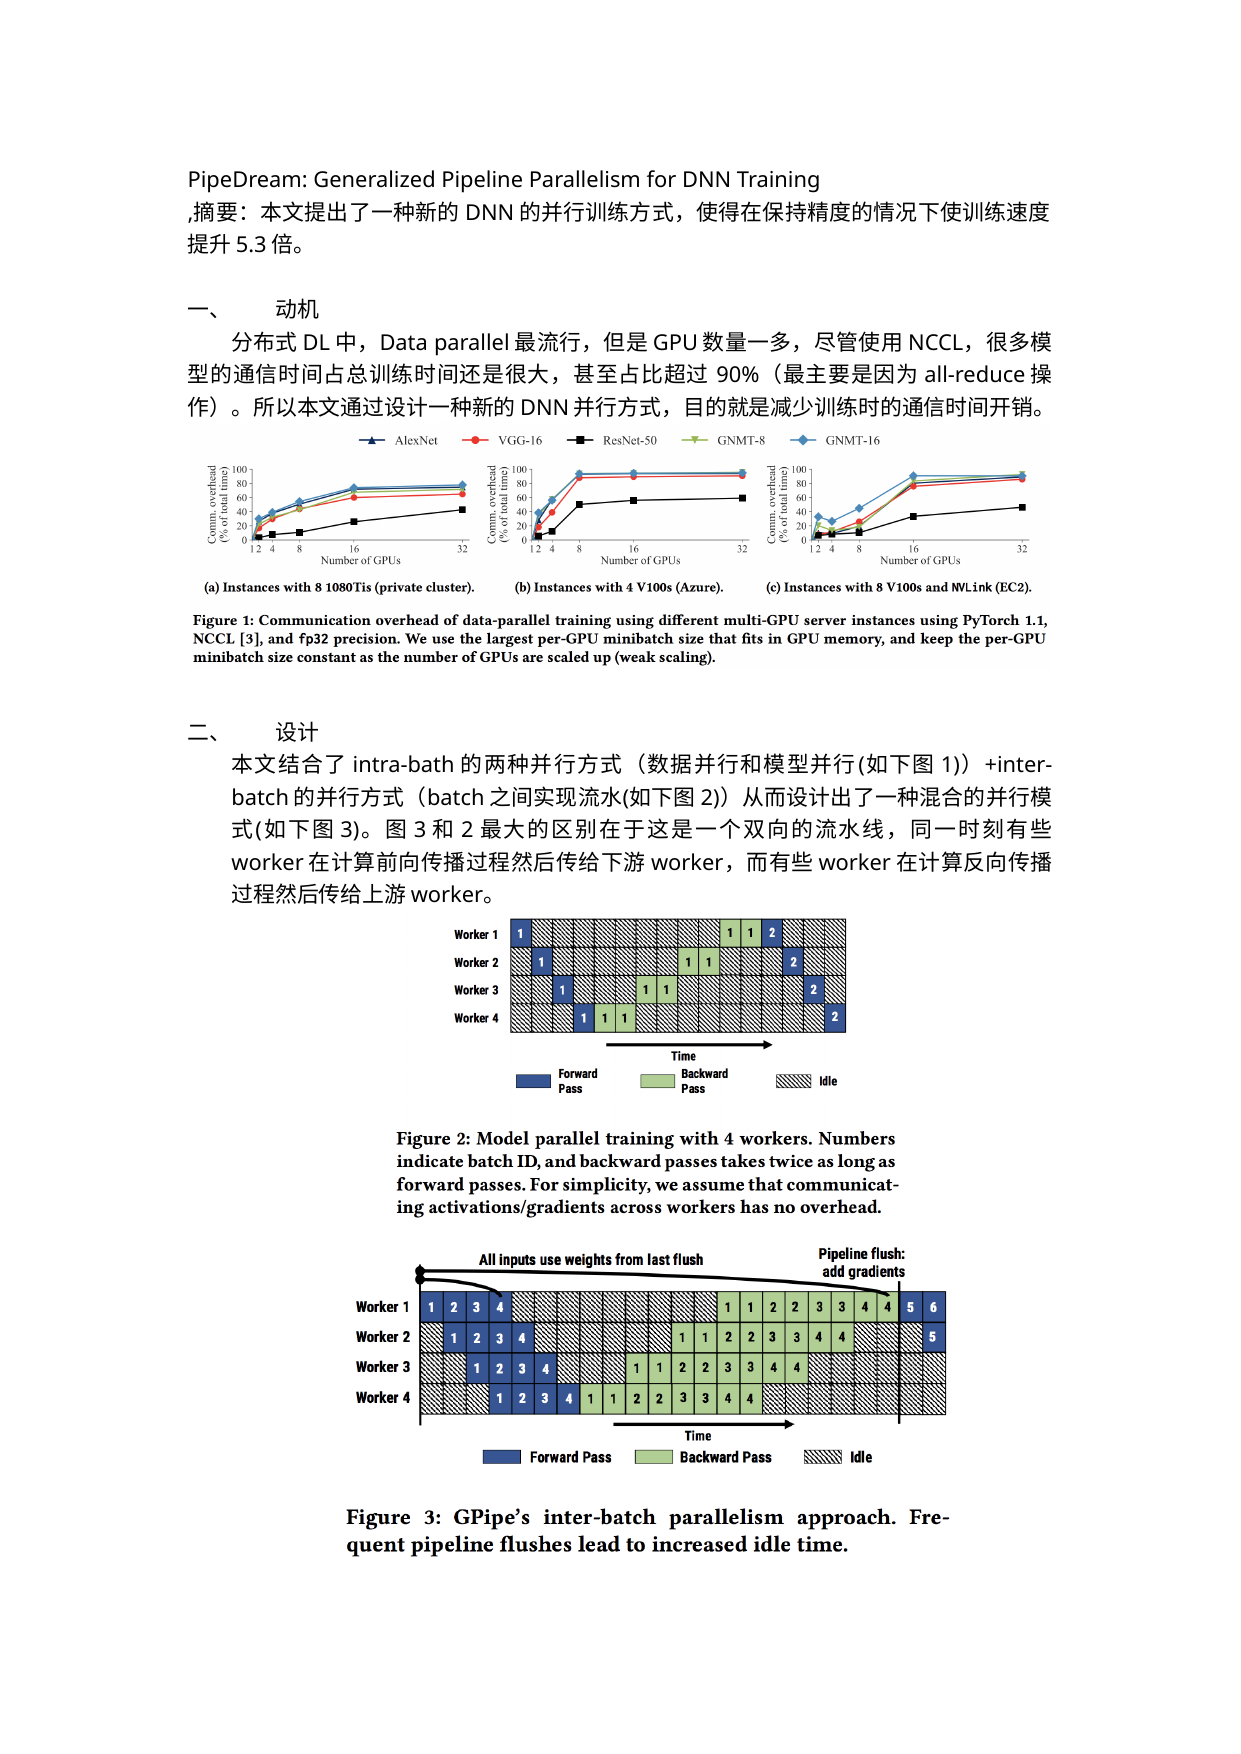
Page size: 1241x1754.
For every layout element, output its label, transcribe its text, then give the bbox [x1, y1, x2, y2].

list 本文结合了intra-bath的两种并行方式（数据并行和模型并行(如下图1)）+inter-batch的并行方式（batch之间实现流水(如下图2)）从而设计出了一种混合的并行模式(如下图3)。图3和2最大的区别在于这是一个双向的流水线，同一时刻有些worker在计算前向传播过程然后传给下游worker，而有些worker在计算反向传播过程然后传给上游worker。 [231, 747, 1053, 909]
picture [326, 1234, 958, 1557]
picture [187, 422, 1053, 669]
list 设计 [187, 714, 1053, 747]
text 分布式DL中，Data parallel最流行，但是GPU数量一多，尽管使用NCCL，很多模型的通信时间占总训练时间还是很大，甚至占比超过90%（最主要是因为all-reduce操作）。所以本文通过设计一种新的DNN并行方式，目的就是减少训练时的通信时间开销。 [187, 324, 1053, 422]
text ,摘要：本文提出了一种新的DNN的并行训练方式，使得在保持精度的情况下使训练速度提升5.3倍。 [187, 194, 1053, 259]
text ﻿PipeDream: Generalized Pipeline Parallelism for DNN Training [187, 162, 1053, 194]
picture [381, 909, 903, 1224]
list 动机 [187, 292, 1053, 324]
